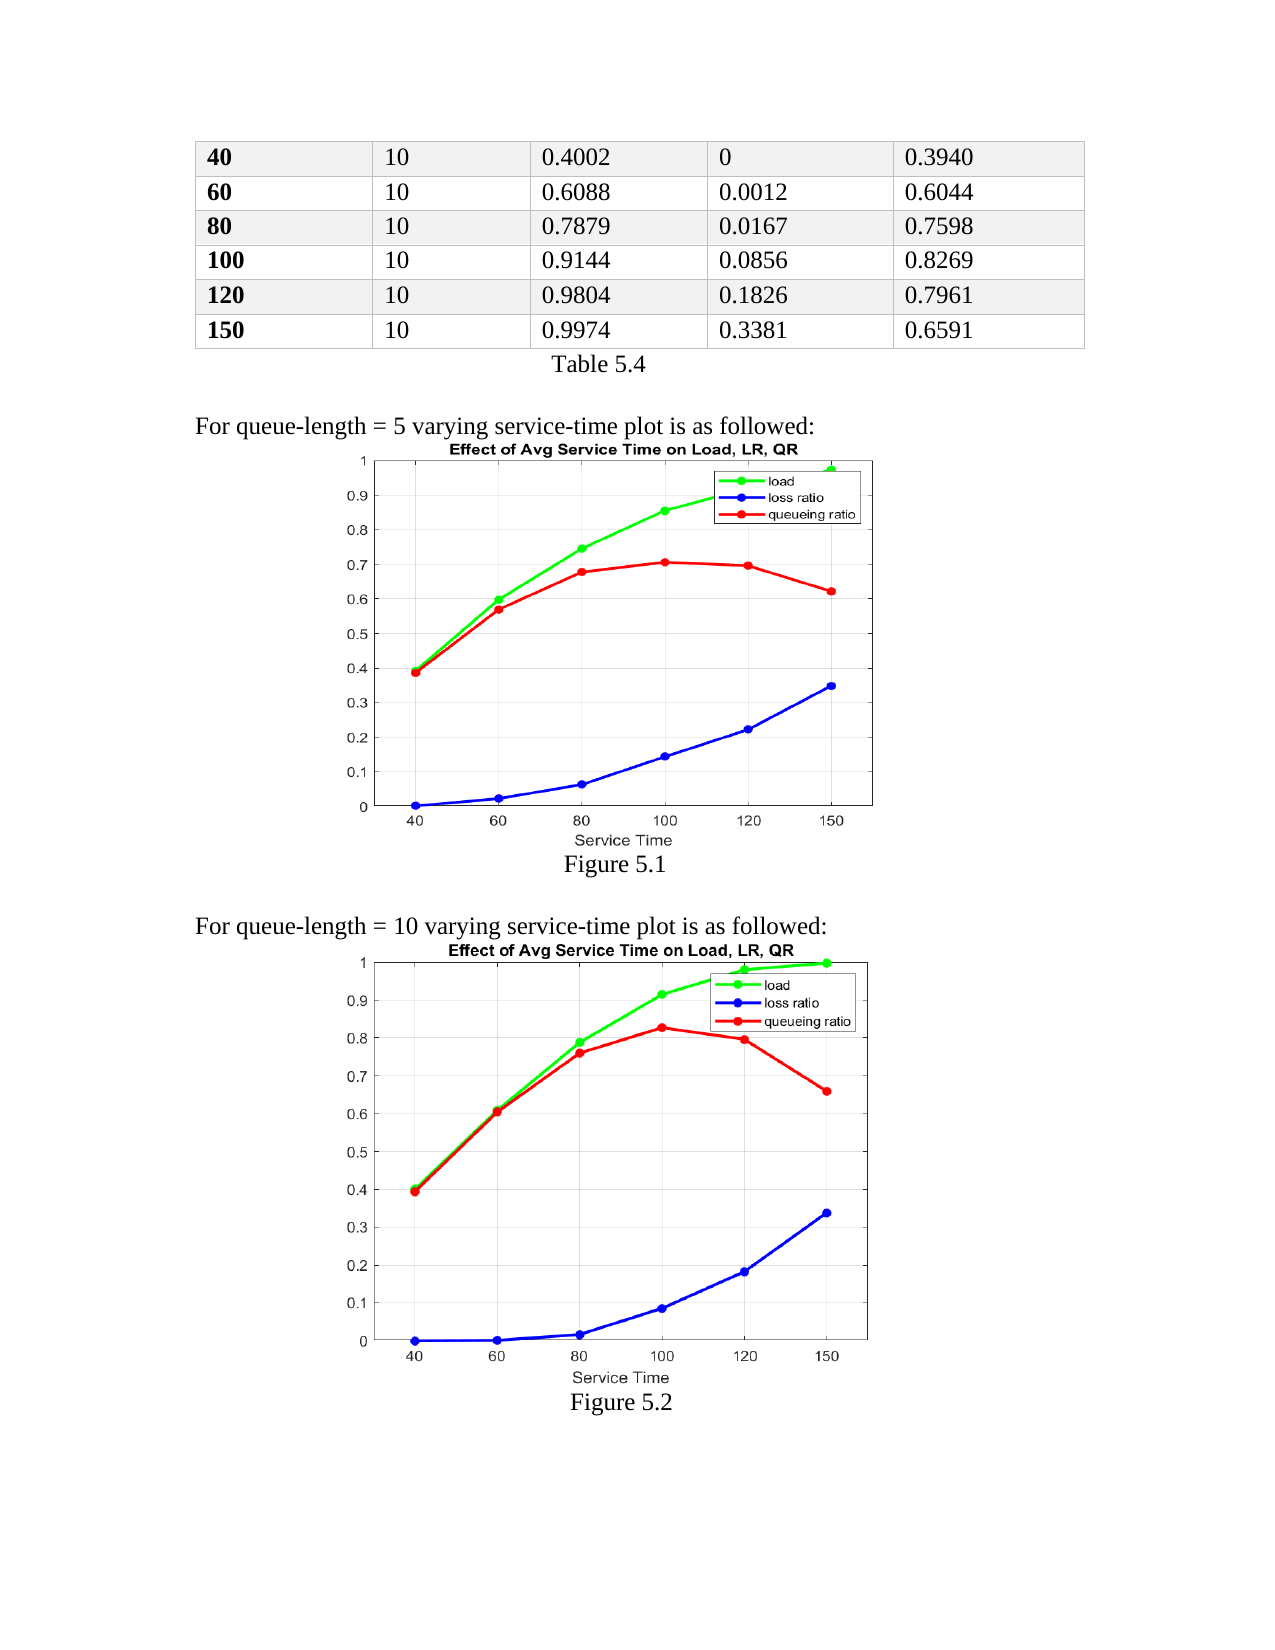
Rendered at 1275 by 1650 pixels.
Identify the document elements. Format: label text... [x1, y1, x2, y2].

table_cell 40 [196, 142, 372, 176]
table_cell 120 [196, 280, 372, 314]
text Figure 5.2 [195, 1387, 1085, 1416]
table_cell 10 [373, 142, 530, 176]
table_cell 10 [373, 246, 530, 279]
table_cell 100 [196, 246, 372, 279]
text Table 5.4 [193, 349, 1085, 378]
table_cell 0.6044 [894, 177, 1084, 210]
picture [345, 442, 874, 847]
table_cell 0.0012 [708, 177, 893, 210]
table_cell 60 [196, 177, 372, 210]
picture [345, 942, 869, 1385]
text For queue-length = 10 varying service-time plot is as followed: [195, 911, 1085, 940]
table_cell 0.7879 [531, 211, 707, 244]
table_cell 0.7961 [894, 280, 1084, 314]
table_cell 0 [708, 142, 893, 176]
text For queue-length = 5 varying service-time plot is as followed: [195, 411, 1085, 440]
table_cell 0.3381 [708, 315, 893, 348]
table_cell 0.4002 [531, 142, 707, 176]
table_cell 10 [373, 315, 530, 348]
table_cell 10 [373, 280, 530, 314]
table_cell 10 [373, 177, 530, 210]
table_cell 0.6088 [531, 177, 707, 210]
table_cell 0.9974 [531, 315, 707, 348]
table_cell 150 [196, 315, 372, 348]
text Figure 5.1 [195, 849, 1085, 878]
table_cell 10 [373, 211, 530, 244]
table_cell 0.1826 [708, 280, 893, 314]
table_cell 0.0856 [708, 246, 893, 279]
table_cell 80 [196, 211, 372, 244]
table_cell 0.7598 [894, 211, 1084, 244]
table_cell 0.8269 [894, 246, 1084, 279]
table_cell 0.3940 [894, 142, 1084, 176]
table_cell 0.6591 [894, 315, 1084, 348]
table_cell 0.9804 [531, 280, 707, 314]
table_cell 0.0167 [708, 211, 893, 244]
table_cell 0.9144 [531, 246, 707, 279]
